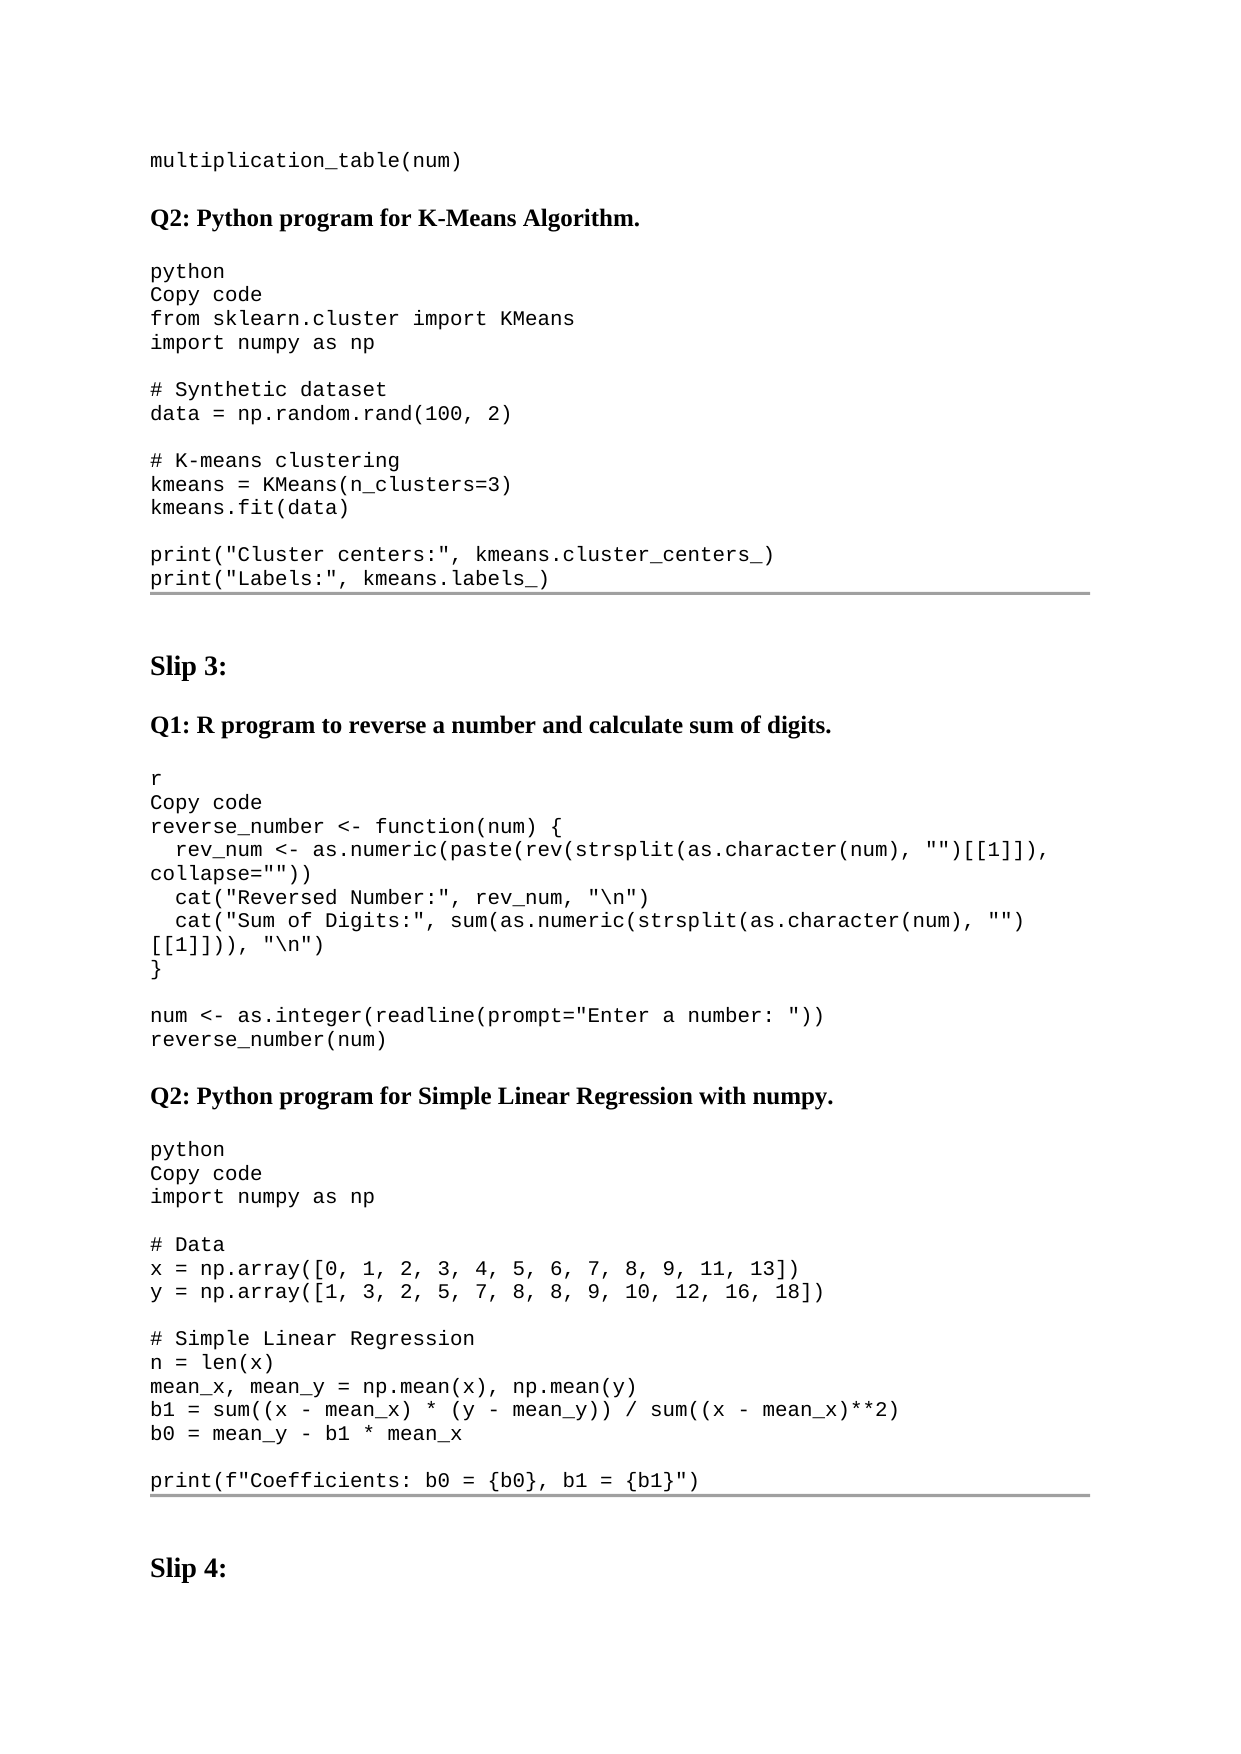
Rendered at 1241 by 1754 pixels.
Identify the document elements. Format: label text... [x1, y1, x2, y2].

text b0 = mean_y - b1 * mean_x [150, 1423, 1090, 1447]
text python [150, 261, 1090, 284]
text mean_x, mean_y = np.mean(x), np.mean(y) [150, 1376, 1090, 1399]
text Copy code [150, 284, 1090, 308]
text print("Cluster centers:", kmeans.cluster_centers_) [150, 544, 1090, 568]
text import numpy as np [150, 332, 1090, 355]
text print("Labels:", kmeans.labels_) [150, 568, 1090, 591]
text rev_num <- as.numeric(paste(rev(strsplit(as.character(num), "")[[1]]), collapse="")) [150, 839, 1090, 887]
text Copy code [150, 1163, 1090, 1187]
text reverse_number(num) [150, 1028, 1090, 1052]
text # Synthetic dataset [150, 379, 1090, 403]
text n = len(x) [150, 1352, 1090, 1376]
text # K-means clustering [150, 450, 1090, 473]
text r [150, 768, 1090, 792]
text kmeans = KMeans(n_clusters=3) [150, 473, 1090, 497]
text Slip 3: [150, 649, 1090, 681]
text x = np.array([0, 1, 2, 3, 4, 5, 6, 7, 8, 9, 11, 13]) [150, 1257, 1090, 1281]
text num <- as.integer(readline(prompt="Enter a number: ")) [150, 1005, 1090, 1028]
text y = np.array([1, 3, 2, 5, 7, 8, 8, 9, 10, 12, 16, 18]) [150, 1281, 1090, 1305]
text cat("Reversed Number:", rev_num, "\n") [150, 887, 1090, 910]
text Q2: Python program for Simple Linear Regression with numpy. [150, 1081, 1090, 1110]
text reverse_number <- function(num) { [150, 816, 1090, 839]
text from sklearn.cluster import KMeans [150, 308, 1090, 332]
text multiplication_table(num) [150, 150, 1090, 174]
text Q2: Python program for K-Means Algorithm. [150, 203, 1090, 232]
text # Simple Linear Regression [150, 1328, 1090, 1352]
text # Data [150, 1234, 1090, 1257]
text Copy code [150, 792, 1090, 816]
text data = np.random.rand(100, 2) [150, 403, 1090, 426]
text Q1: R program to reverse a number and calculate sum of digits. [150, 711, 1090, 739]
text python [150, 1139, 1090, 1163]
text import numpy as np [150, 1187, 1090, 1210]
text kmeans.fit(data) [150, 497, 1090, 521]
text Slip 4: [150, 1551, 1090, 1583]
text cat("Sum of Digits:", sum(as.numeric(strsplit(as.character(num), "")[[1]])), "\n") [150, 910, 1090, 958]
text } [150, 958, 1090, 981]
text print(f"Coefficients: b0 = {b0}, b1 = {b1}") [150, 1470, 1090, 1493]
text b1 = sum((x - mean_x) * (y - mean_y)) / sum((x - mean_x)**2) [150, 1399, 1090, 1423]
